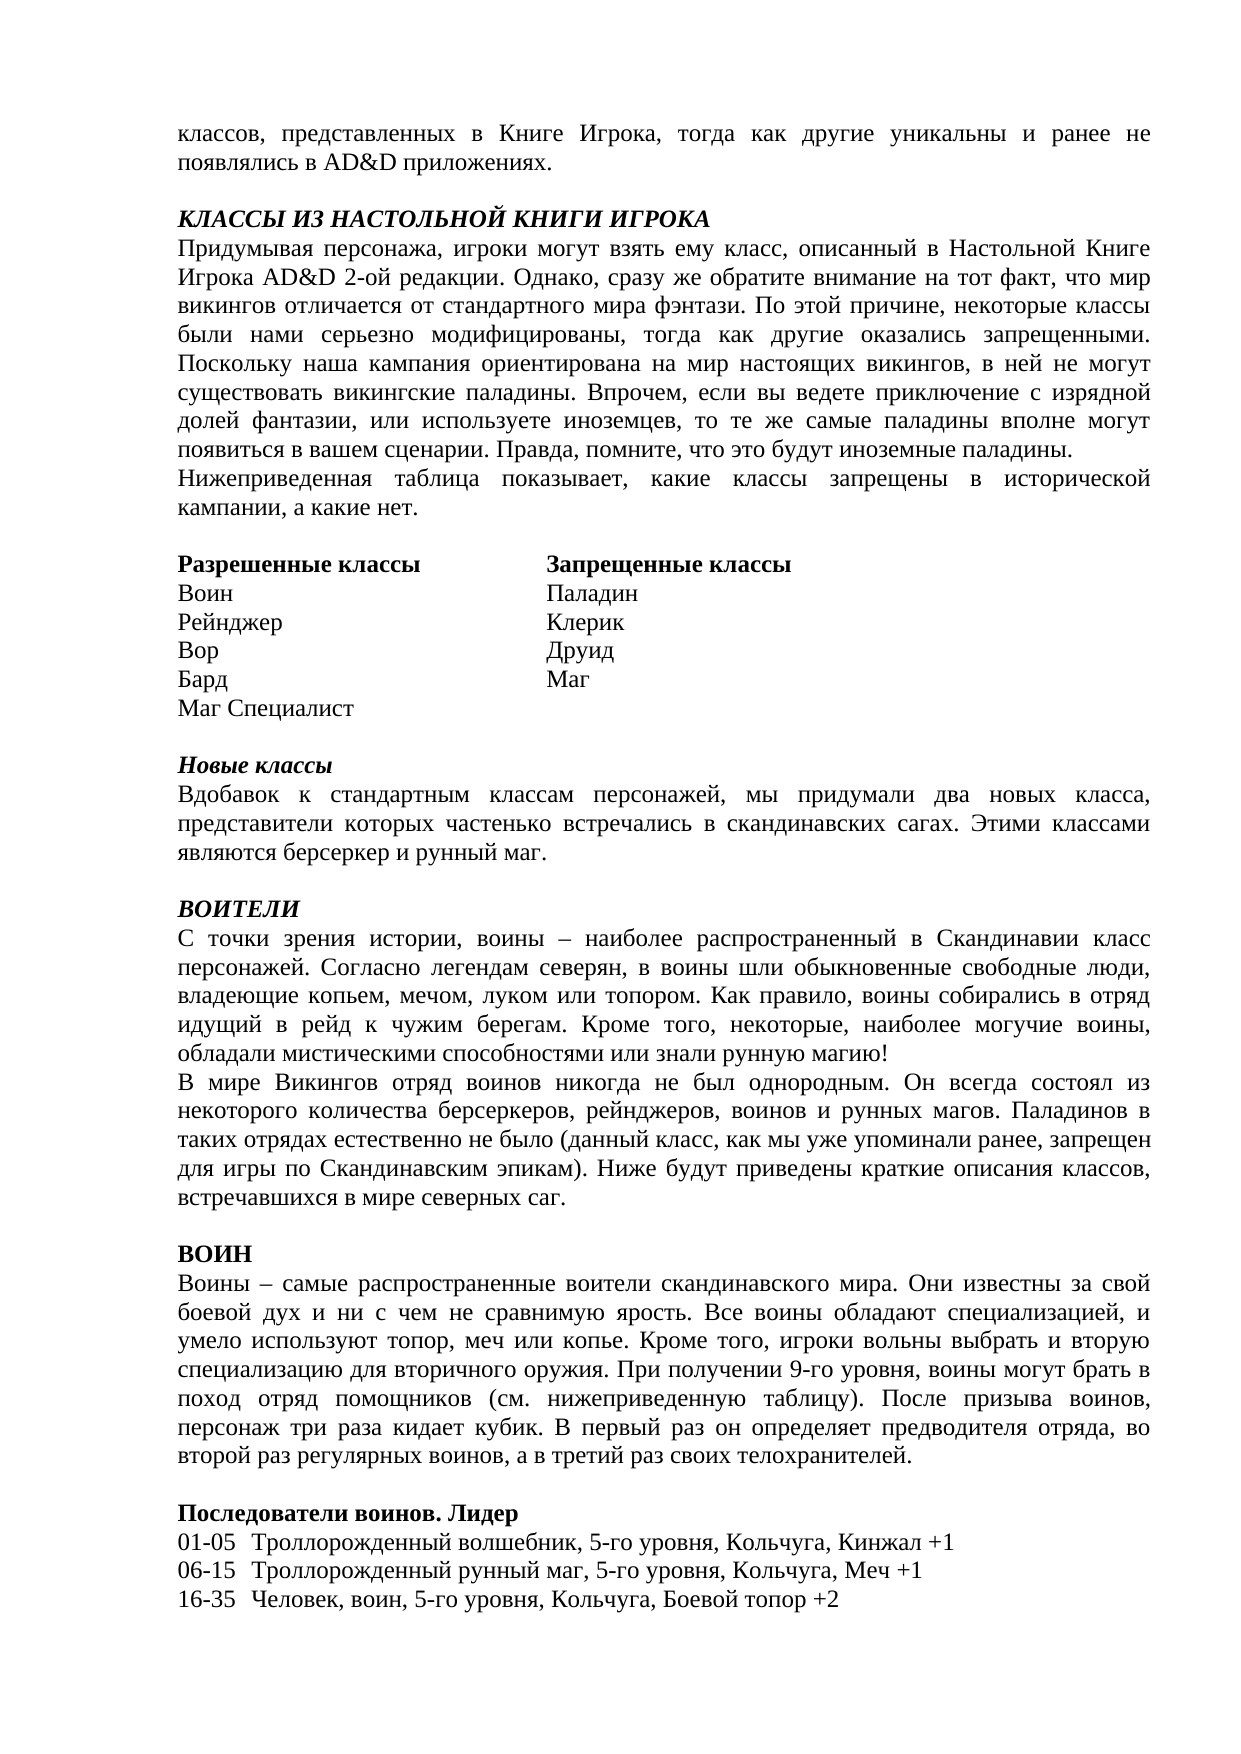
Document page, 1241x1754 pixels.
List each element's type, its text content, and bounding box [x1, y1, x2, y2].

text Вдобавок к стандартным классам персонажей, мы придумали два новых класса, представители которых частенько встречались в скандинавских сагах. Этими классами являются берсеркер и рунный маг. [177, 779, 1152, 866]
text Придумывая персонажа, игроки могут взять ему класс, описанный в Настольной Книге Игрока AD&D 2-ой редакции. Однако, сразу же обратите внимание на тот факт, что мир викингов отличается от стандартного мира фэнтази. По этой причине, некоторые классы были нами серьезно модифицированы, тогда как другие оказались запрещенными. Поскольку наша кампания ориентирована на мир настоящих викингов, в ней не могут существовать викингские паладины. Впрочем, если вы ведете приключение с изрядной долей фантазии, или используете иноземцев, то те же самые паладины вполне могут появиться в вашем сценарии. Правда, помните, что это будут иноземные паладины. [177, 233, 1152, 463]
text С точки зрения истории, воины – наиболее распространенный в Скандинавии класс персонажей. Согласно легендам северян, в воины шли обыкновенные свободные люди, владеющие копьем, мечом, луком или топором. Как правило, воины собирались в отряд идущий в рейд к чужим берегам. Кроме того, некоторые, наиболее могучие воины, обладали мистическими способностями или знали рунную магию! [177, 923, 1152, 1067]
text 06-15 Троллорожденный рунный маг, 5-го уровня, Кольчуга, Меч +1 [177, 1556, 1152, 1584]
text ВОИТЕЛИ [177, 894, 1152, 923]
text Разрешенные классы Запрещенные классы [177, 549, 1152, 578]
text 01-05 Троллорожденный волшебник, 5-го уровня, Кольчуга, Кинжал +1 [177, 1527, 1152, 1556]
text Бард Маг [177, 664, 1152, 693]
text Рейнджер Клерик [177, 607, 1152, 636]
text Воин Паладин [177, 578, 1152, 607]
text В мире Викингов отряд воинов никогда не был однородным. Он всегда состоял из некоторого количества берсеркеров, рейнджеров, воинов и рунных магов. Паладинов в таких отрядах естественно не было (данный класс, как мы уже упоминали ранее, запрещен для игры по Скандинавским эпикам). Ниже будут приведены краткие описания классов, встречавшихся в мире северных саг. [177, 1067, 1152, 1211]
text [177, 118, 1152, 176]
text Вор Друид [177, 636, 1152, 664]
text Воины – самые распространенные воители скандинавского мира. Они известны за свой боевой дух и ни с чем не сравнимую ярость. Все воины обладают специализацией, и умело используют топор, меч или копье. Кроме того, игроки вольны выбрать и вторую специализацию для вторичного оружия. При получении 9-го уровня, воины могут брать в поход отряд помощников (см. нижеприведенную таблицу). После призыва воинов, персонаж три раза кидает кубик. В первый раз он определяет предводителя отряда, во второй раз регулярных воинов, а в третий раз своих телохранителей. [177, 1268, 1152, 1469]
text ВОИН [177, 1239, 1152, 1268]
text 16-35 Человек, воин, 5-го уровня, Кольчуга, Боевой топор +2 [177, 1584, 1152, 1613]
text Нижеприведенная таблица показывает, какие классы запрещены в исторической кампании, а какие нет. [177, 463, 1152, 521]
text КЛАССЫ ИЗ НАСТОЛЬНОЙ КНИГИ ИГРОКА [177, 204, 1152, 233]
text Маг Специалист [177, 693, 1152, 722]
text Последователи воинов. Лидер [177, 1498, 1152, 1527]
text Новые классы [177, 751, 1152, 779]
